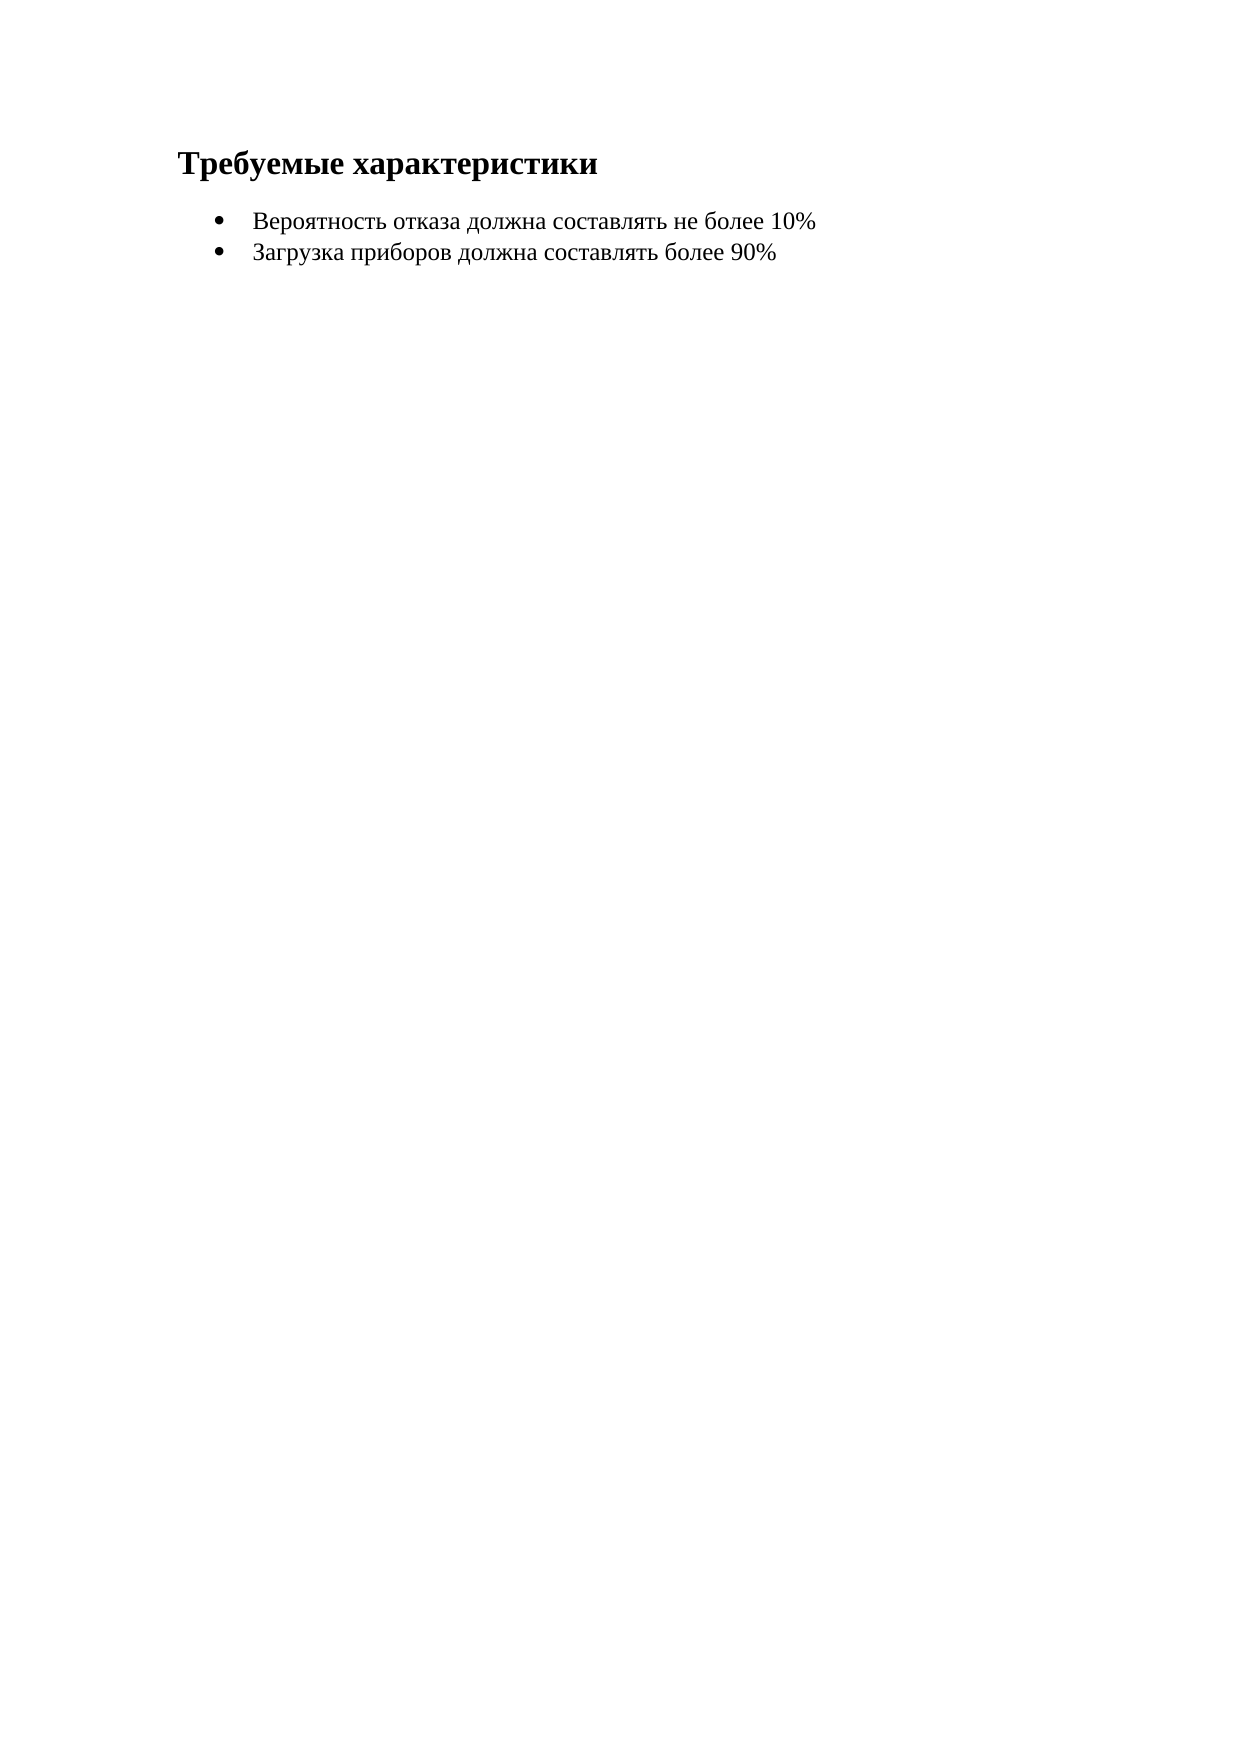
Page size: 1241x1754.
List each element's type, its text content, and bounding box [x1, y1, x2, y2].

subtitle Требуемые характеристики [177, 143, 1152, 181]
list Загрузка приборов должна составлять более 90% [215, 237, 1152, 266]
list Вероятность отказа должна составлять не более 10% [215, 206, 1152, 235]
